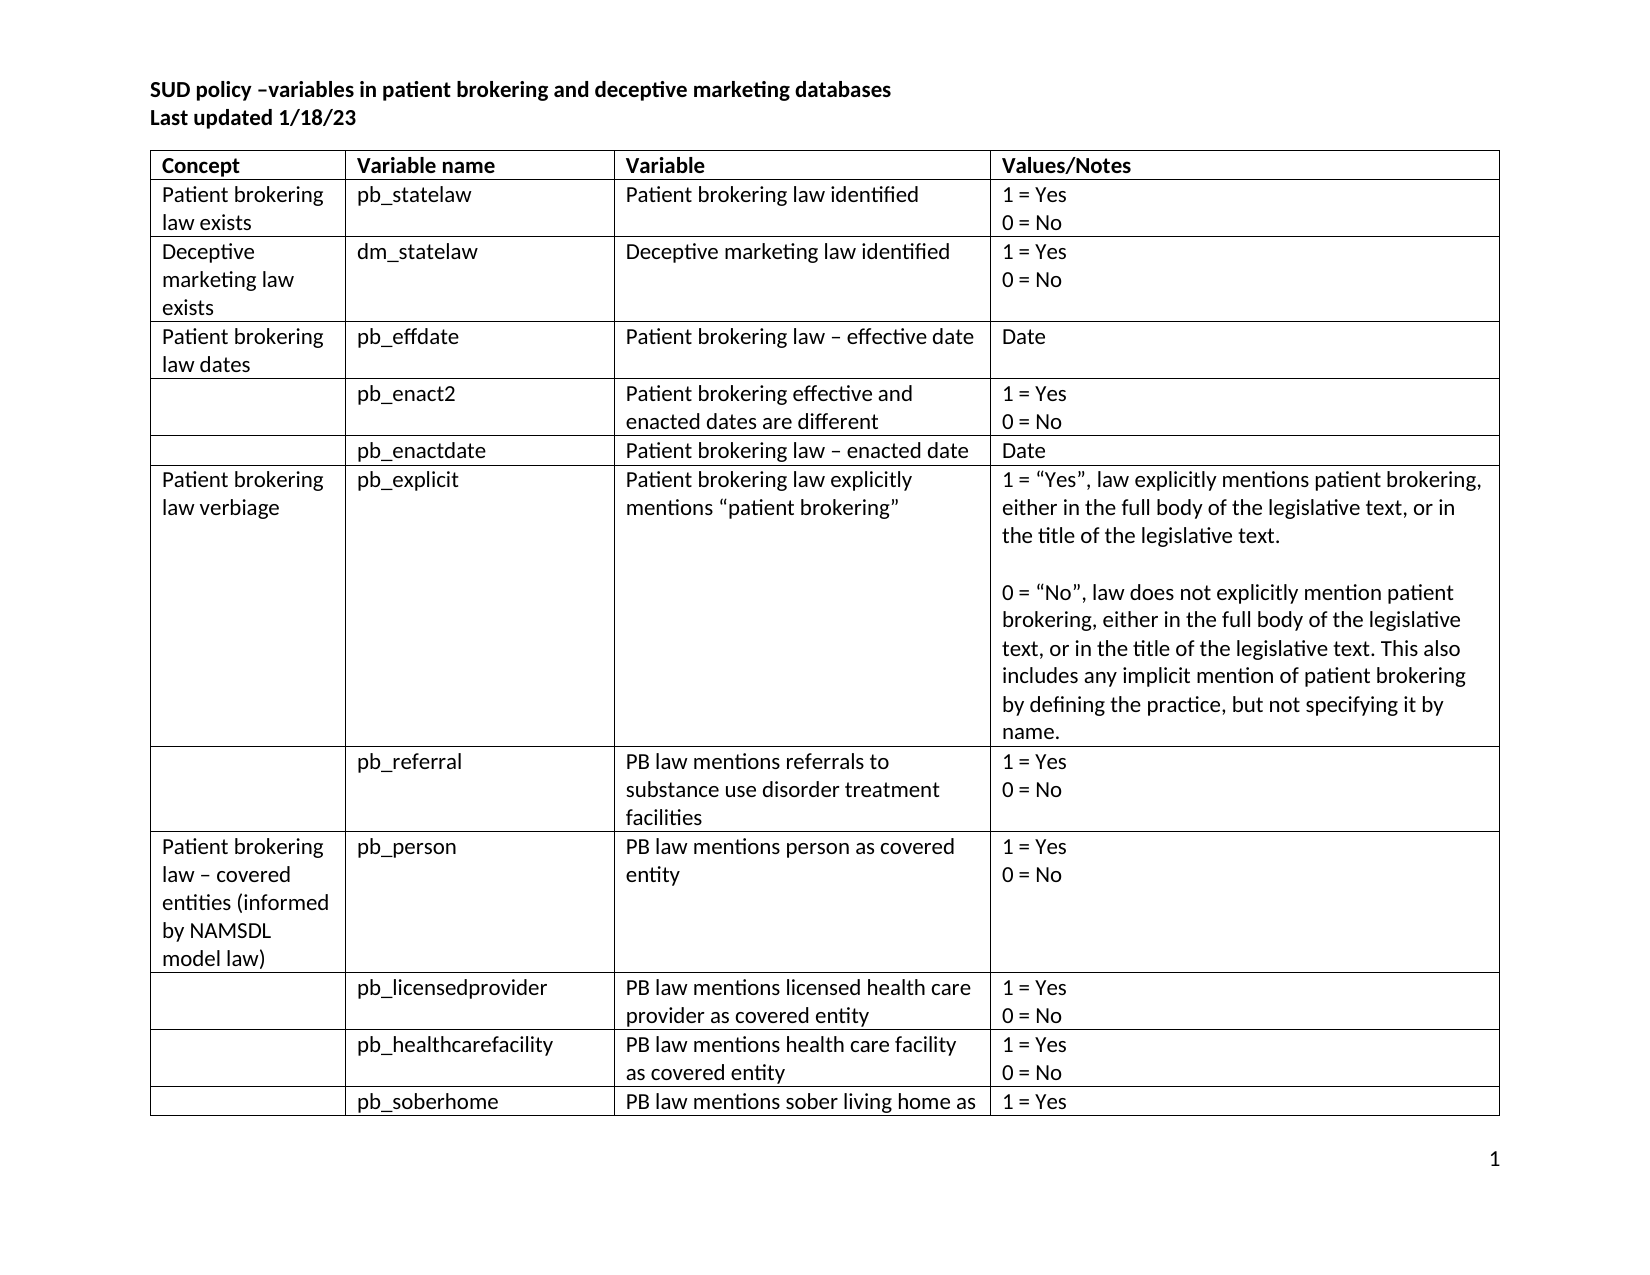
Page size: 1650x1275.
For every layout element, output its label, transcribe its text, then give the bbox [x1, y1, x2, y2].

table_cell pb_explicit [346, 466, 614, 746]
table_header Values/Notes [991, 151, 1499, 179]
table_cell Patient brokering law verbiage [151, 466, 345, 746]
table_cell pb_enact2 [346, 379, 614, 435]
table_cell 1 = Yes 0 = No [991, 237, 1499, 321]
table_cell Patient brokering law – effective date [615, 322, 990, 378]
table_cell pb_licensedprovider [346, 973, 614, 1029]
table_cell Deceptive marketing law identified [615, 237, 990, 321]
table_cell pb_effdate [346, 322, 614, 378]
table_cell Patient brokering effective and enacted dates are different [615, 379, 990, 435]
table_cell [151, 747, 345, 831]
table_cell 1 = Yes 0 = No [991, 973, 1499, 1029]
table_cell pb_referral [346, 747, 614, 831]
table_cell 1 = “Yes”, law explicitly mentions patient brokering, either in the full body of the legislative text, or in the title of the legislative text. 0 = “No”, law does not explicitly mention patient brokering, either in the full body of the legislative text, or in the title of the legislative text. This also includes any implicit mention of patient brokering by defining the practice, but not specifying it by name. [991, 466, 1499, 746]
table_cell pb_healthcarefacility [346, 1030, 614, 1086]
table_cell Patient brokering law dates [151, 322, 345, 378]
table_header Concept [151, 151, 345, 179]
table_header Variable [615, 151, 990, 179]
table_cell 1 = Yes 0 = No [991, 1087, 1499, 1115]
table_cell 1 = Yes 0 = No [991, 180, 1499, 236]
table_cell PB law mentions health care facility as covered entity [615, 1030, 990, 1086]
table_cell 1 = Yes 0 = No [991, 379, 1499, 435]
table_cell Deceptive marketing law exists [151, 237, 345, 321]
table_cell 1 = Yes 0 = No [991, 1030, 1499, 1086]
table_cell [151, 379, 345, 435]
table_cell [151, 973, 345, 1029]
table_cell PB law mentions person as covered entity [615, 832, 990, 972]
table_cell PB law mentions referrals to substance use disorder treatment facilities [615, 747, 990, 831]
table_cell Patient brokering law – covered entities (informed by NAMSDL model law) [151, 832, 345, 972]
table_cell 1 = Yes 0 = No [991, 832, 1499, 972]
table_cell pb_soberhome [346, 1087, 614, 1115]
table_cell [151, 1087, 345, 1115]
table_cell dm_statelaw [346, 237, 614, 321]
table_cell pb_statelaw [346, 180, 614, 236]
table_header Variable name [346, 151, 614, 179]
table_cell pb_person [346, 832, 614, 972]
table_cell [151, 1030, 345, 1086]
table_cell Date [991, 436, 1499, 464]
table_cell Patient brokering law – enacted date [615, 436, 990, 464]
table_cell Patient brokering law identified [615, 180, 990, 236]
table_cell [151, 436, 345, 464]
table_cell Patient brokering law explicitly mentions “patient brokering” [615, 466, 990, 746]
table_cell 1 = Yes 0 = No [991, 747, 1499, 831]
table_cell Date [991, 322, 1499, 378]
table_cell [615, 1087, 990, 1115]
table_cell PB law mentions licensed health care provider as covered entity [615, 973, 990, 1029]
table_cell pb_enactdate [346, 436, 614, 464]
table_cell Patient brokering law exists [151, 180, 345, 236]
